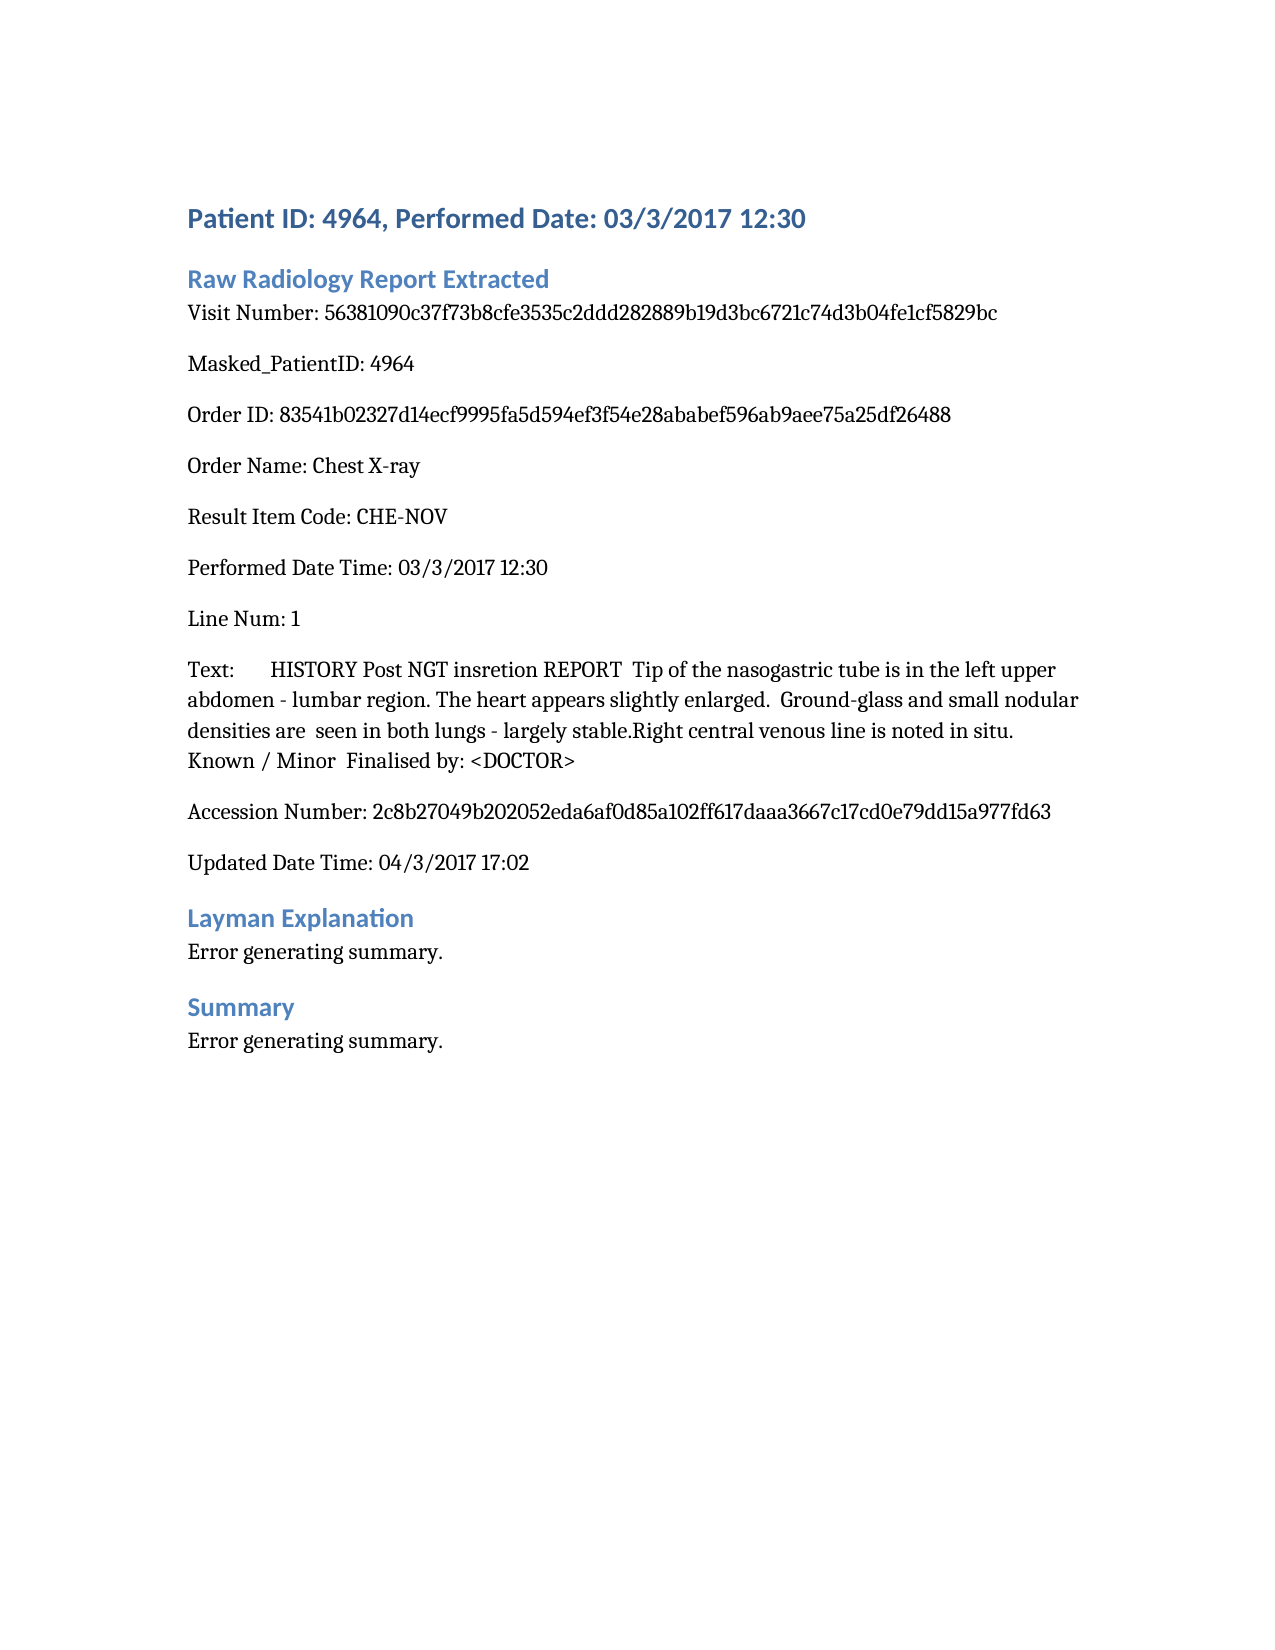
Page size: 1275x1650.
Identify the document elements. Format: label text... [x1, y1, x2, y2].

subtitle Raw Radiology Report Extracted [187, 262, 1087, 295]
text Order Name: Chest X-ray [187, 453, 1087, 479]
text Visit Number: 56381090c37f73b8cfe3535c2ddd282889b19d3bc6721c74d3b04fe1cf5829bc [187, 300, 1087, 326]
text Text: HISTORY Post NGT insretion REPORT Tip of the nasogastric tube is in the left upper abdomen - lumbar region. The heart appears slightly enlarged. Ground-glass and small nodular densities are seen in both lungs - largely stable.Right central venous line is noted in situ. Known / Minor Finalised by: <DOCTOR> [187, 657, 1087, 774]
subtitle Summary [187, 990, 1087, 1023]
text Error generating summary. [187, 939, 1087, 965]
text Line Num: 1 [187, 606, 1087, 632]
text Updated Date Time: 04/3/2017 17:02 [187, 850, 1087, 876]
subtitle Layman Explanation [187, 901, 1087, 934]
text Result Item Code: CHE-NOV [187, 504, 1087, 530]
text Error generating summary. [187, 1028, 1087, 1054]
text Performed Date Time: 03/3/2017 12:30 [187, 555, 1087, 581]
text Order ID: 83541b02327d14ecf9995fa5d594ef3f54e28ababef596ab9aee75a25df26488 [187, 402, 1087, 428]
text Accession Number: 2c8b27049b202052eda6af0d85a102ff617daaa3667c17cd0e79dd15a977fd63 [187, 799, 1087, 825]
subtitle Patient ID: 4964, Performed Date: 03/3/2017 12:30 [187, 200, 1087, 236]
text Masked_PatientID: 4964 [187, 351, 1087, 377]
